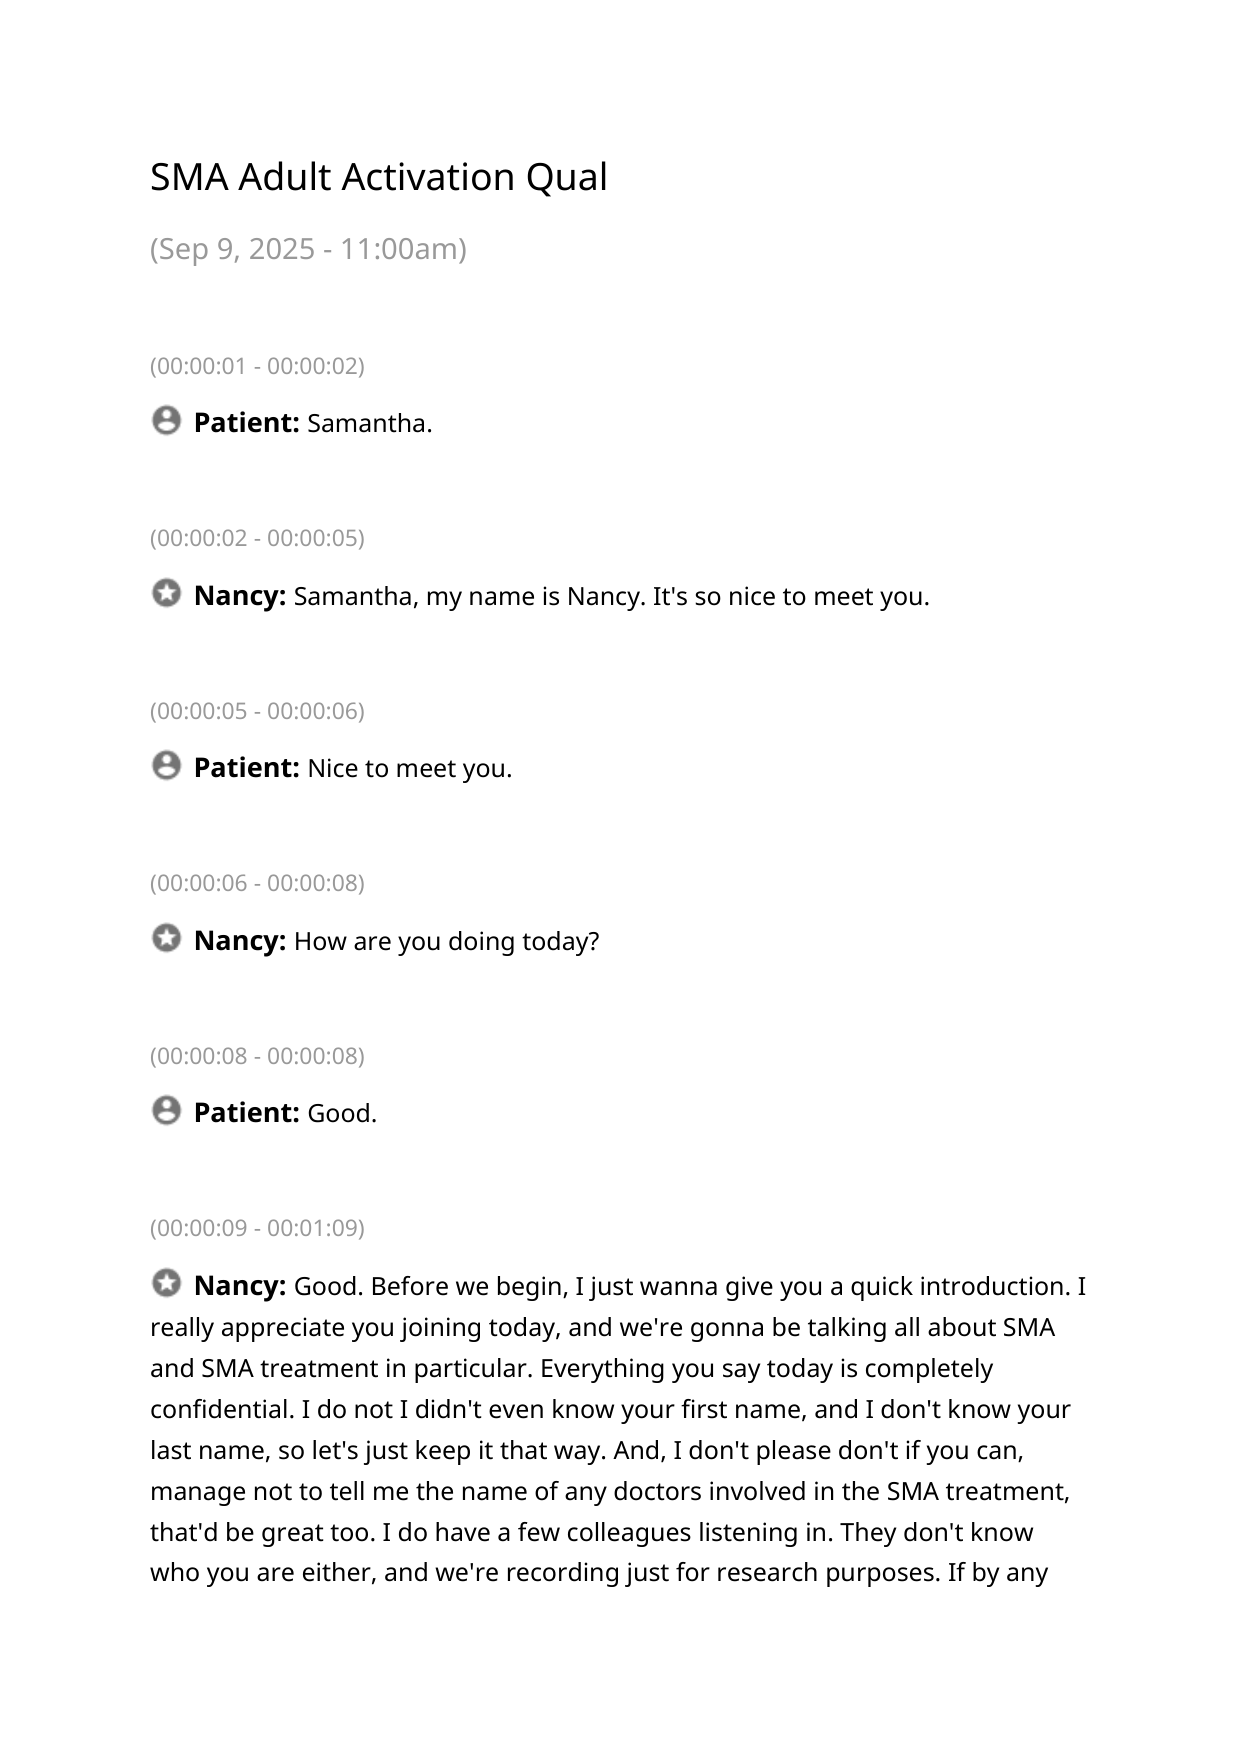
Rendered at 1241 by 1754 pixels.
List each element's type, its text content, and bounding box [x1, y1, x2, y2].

picture [150, 748, 184, 783]
text (00:00:09 - 00:01:09) [150, 1212, 1090, 1243]
text Patient: Samantha. [150, 404, 1090, 441]
text Nancy: How are you doing today? [150, 921, 1090, 958]
text Patient: Nice to meet you. [150, 749, 1090, 786]
text Patient: Good. [150, 1094, 1090, 1131]
text (00:00:06 - 00:00:08) [150, 867, 1090, 898]
text Nancy: Samantha, my name is Nancy. It's so nice to meet you. [150, 576, 1090, 613]
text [150, 1266, 1090, 1589]
text (00:00:01 - 00:00:02) [150, 350, 1090, 381]
picture [150, 921, 184, 955]
text (Sep 9, 2025 - 11:00am) [150, 228, 1090, 268]
picture [150, 1093, 184, 1128]
text (00:00:08 - 00:00:08) [150, 1040, 1090, 1071]
text (00:00:05 - 00:00:06) [150, 695, 1090, 726]
picture [150, 403, 184, 438]
text (00:00:02 - 00:00:05) [150, 522, 1090, 553]
text SMA Adult Activation Qual [150, 150, 1090, 201]
picture [150, 1266, 184, 1300]
picture [150, 576, 184, 610]
